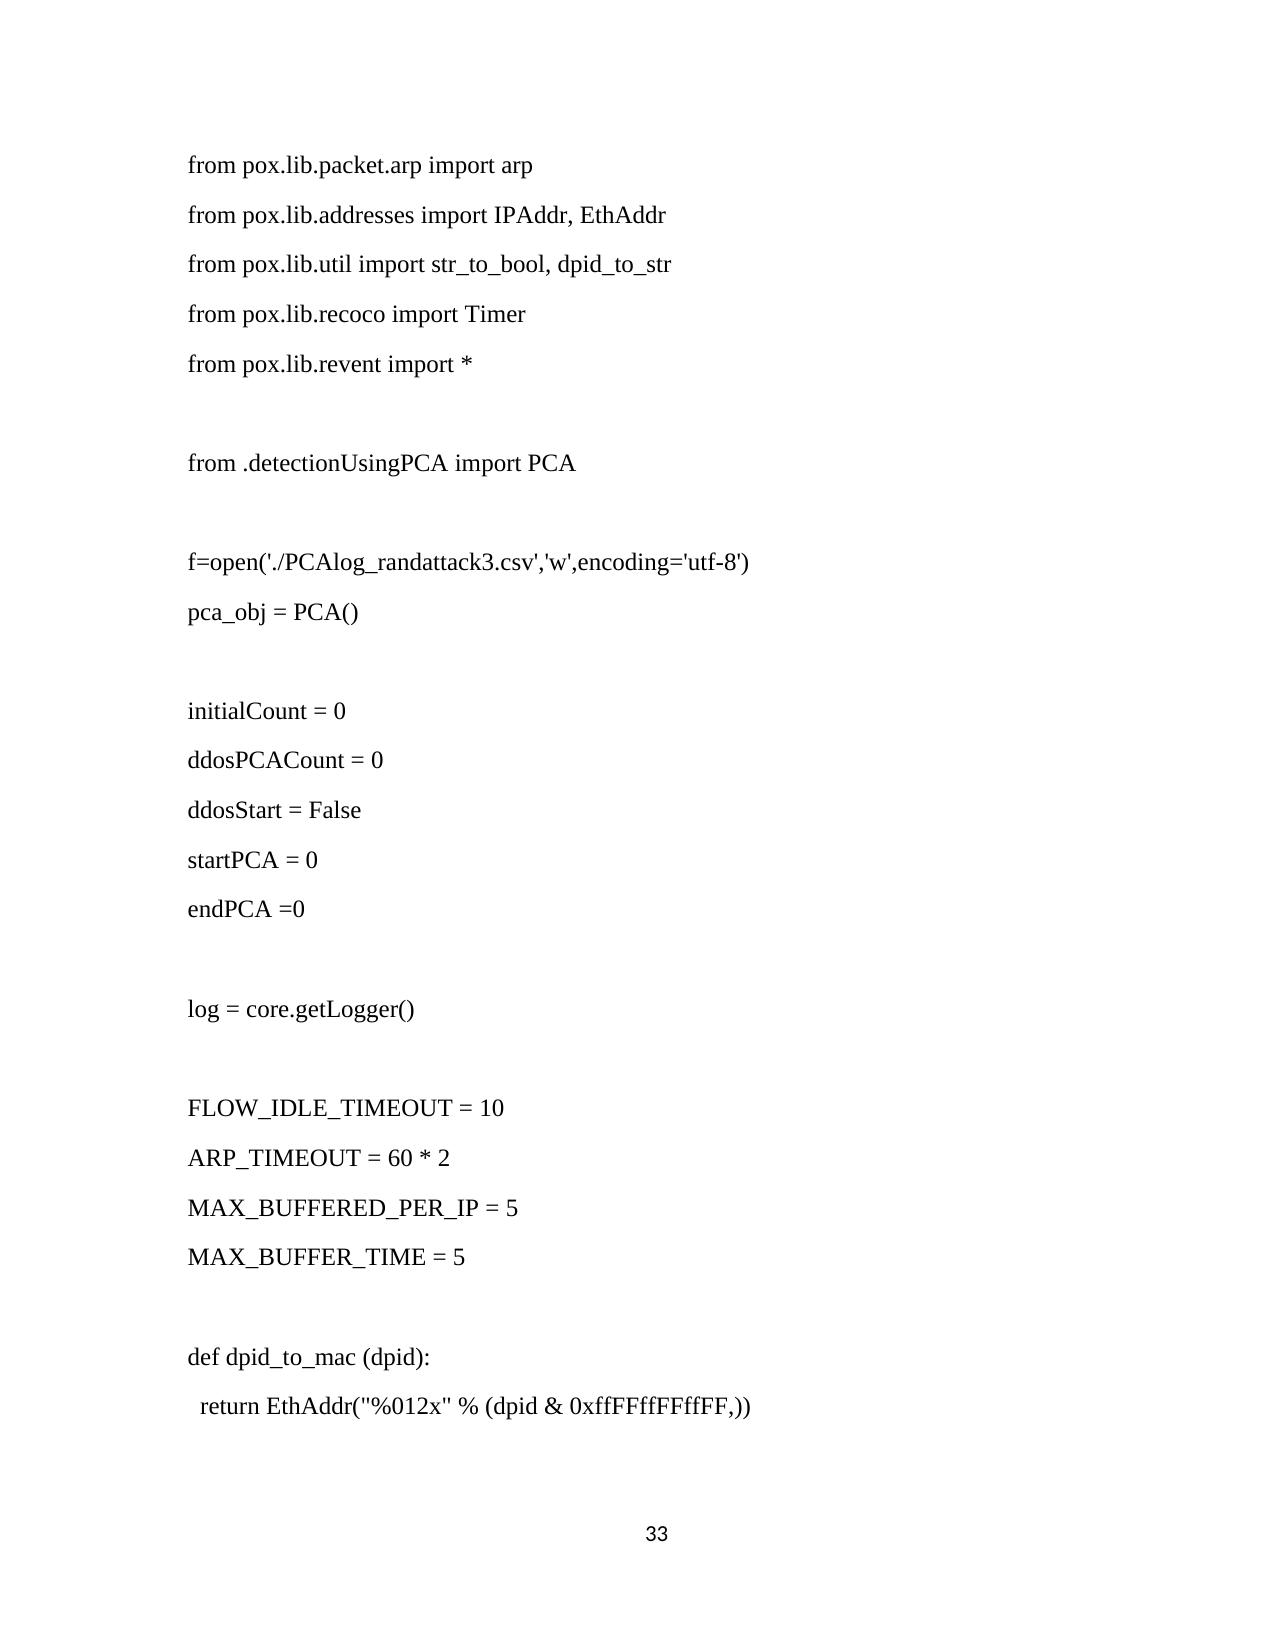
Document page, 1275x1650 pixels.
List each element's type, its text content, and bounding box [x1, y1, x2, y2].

text from pox.lib.addresses import IPAddr, EthAddr [187, 200, 1125, 228]
text ddosPCACount = 0 [187, 745, 1125, 774]
text MAX_BUFFERED_PER_IP = 5 [187, 1193, 1125, 1221]
text log = core.getLogger() [187, 994, 1125, 1023]
text from pox.lib.packet.arp import arp [187, 150, 1125, 179]
text from .detectionUsingPCA import PCA [187, 448, 1125, 477]
text ARP_TIMEOUT = 60 * 2 [187, 1143, 1125, 1172]
text ddosStart = False [187, 795, 1125, 824]
text from pox.lib.recoco import Timer [187, 299, 1125, 328]
text return EthAddr("%012x" % (dpid & 0xffFFffFFffFF,)) [187, 1391, 1125, 1420]
text from pox.lib.util import str_to_bool, dpid_to_str [187, 249, 1125, 278]
text pca_obj = PCA() [187, 597, 1125, 626]
text MAX_BUFFER_TIME = 5 [187, 1242, 1125, 1271]
text FLOW_IDLE_TIMEOUT = 10 [187, 1093, 1125, 1122]
text endPCA =0 [187, 894, 1125, 923]
text initialCount = 0 [187, 696, 1125, 724]
text from pox.lib.revent import * [187, 349, 1125, 377]
text startPCA = 0 [187, 845, 1125, 873]
text def dpid_to_mac (dpid): [187, 1342, 1125, 1370]
text f=open('./PCAlog_randattack3.csv','w',encoding='utf-8') [187, 547, 1125, 576]
